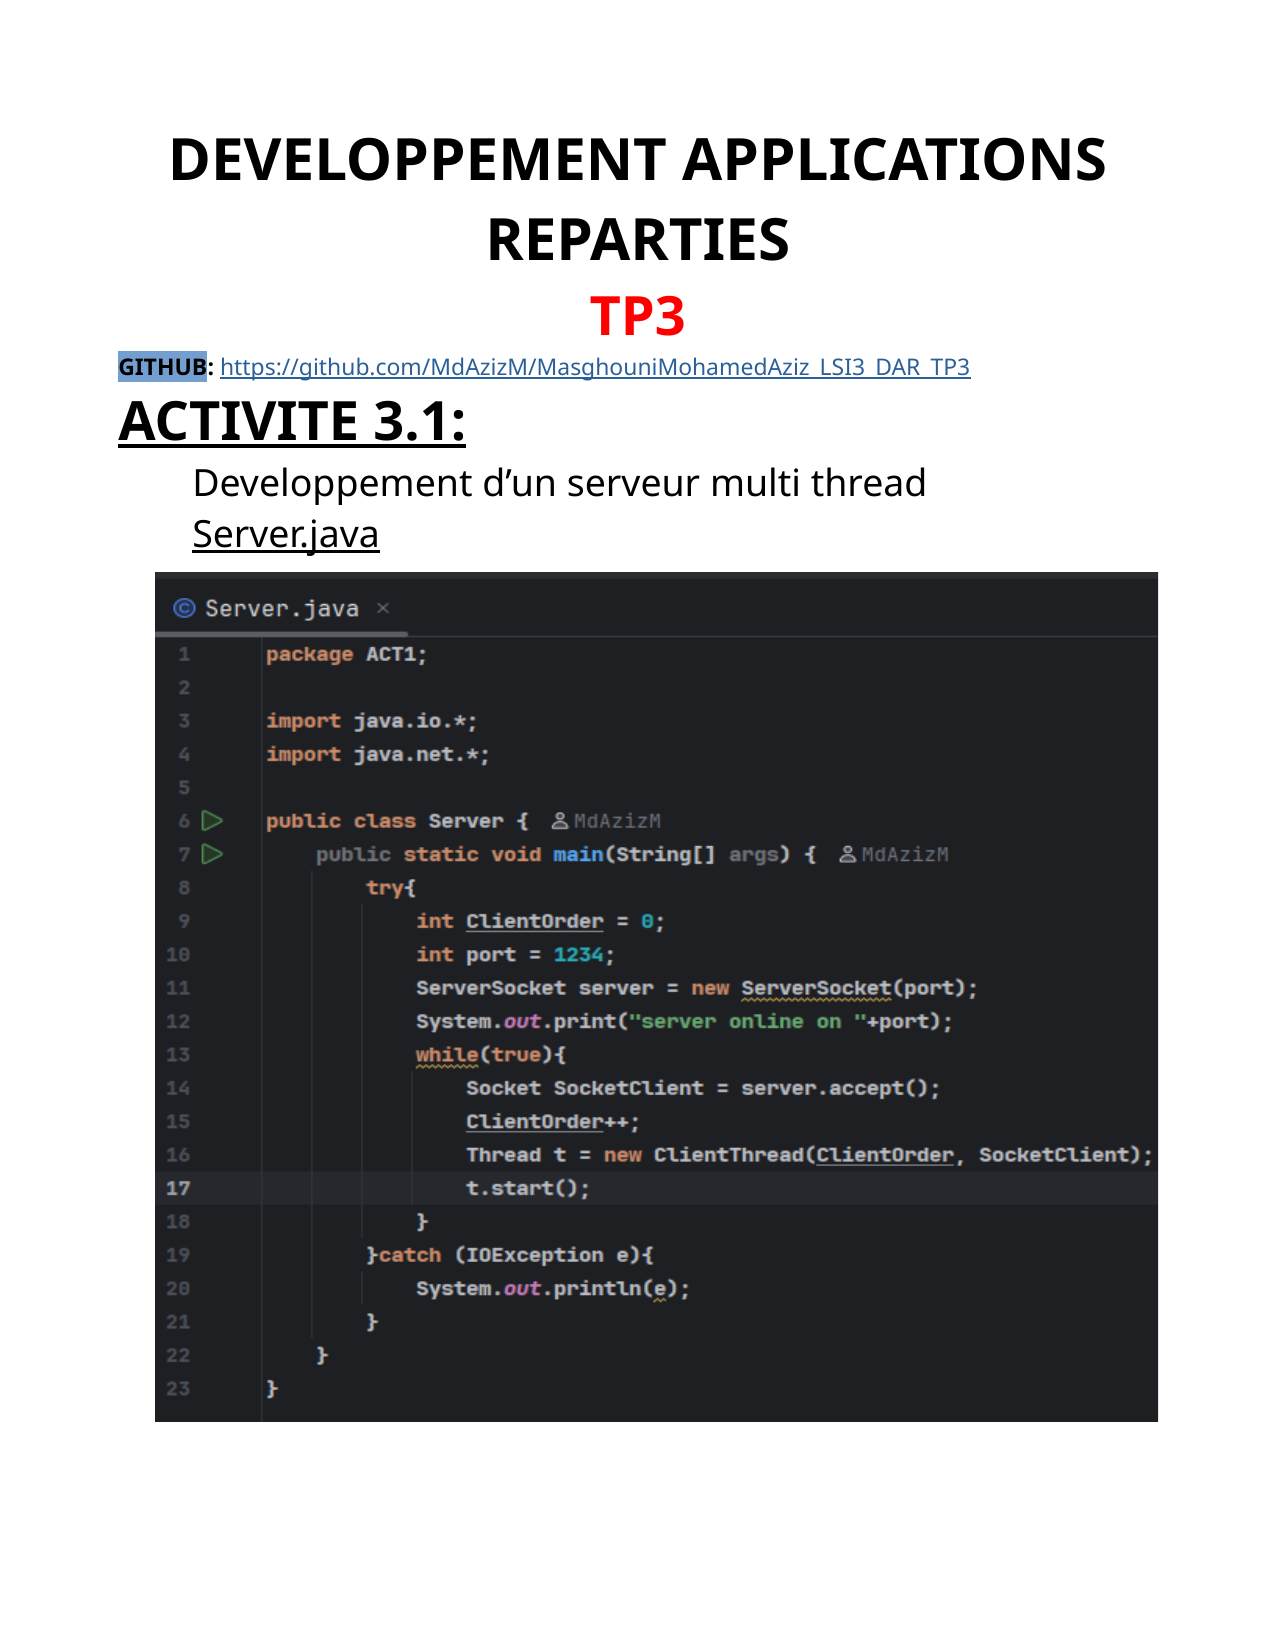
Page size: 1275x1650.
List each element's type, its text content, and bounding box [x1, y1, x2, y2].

text GITHUB: https://github.com/MdAzizM/MasghouniMohamedAziz_LSI3_DAR_TP3 [207, 351, 1157, 382]
picture [155, 572, 1159, 1422]
text Developpement d’un serveur multi thread [118, 456, 1157, 507]
text ACTIVITE 3.1: [118, 382, 1157, 456]
text DEVELOPPEMENT APPLICATIONS REPARTIES [118, 118, 1157, 277]
text Server.java [118, 507, 1157, 558]
text TP3 [118, 277, 1157, 351]
